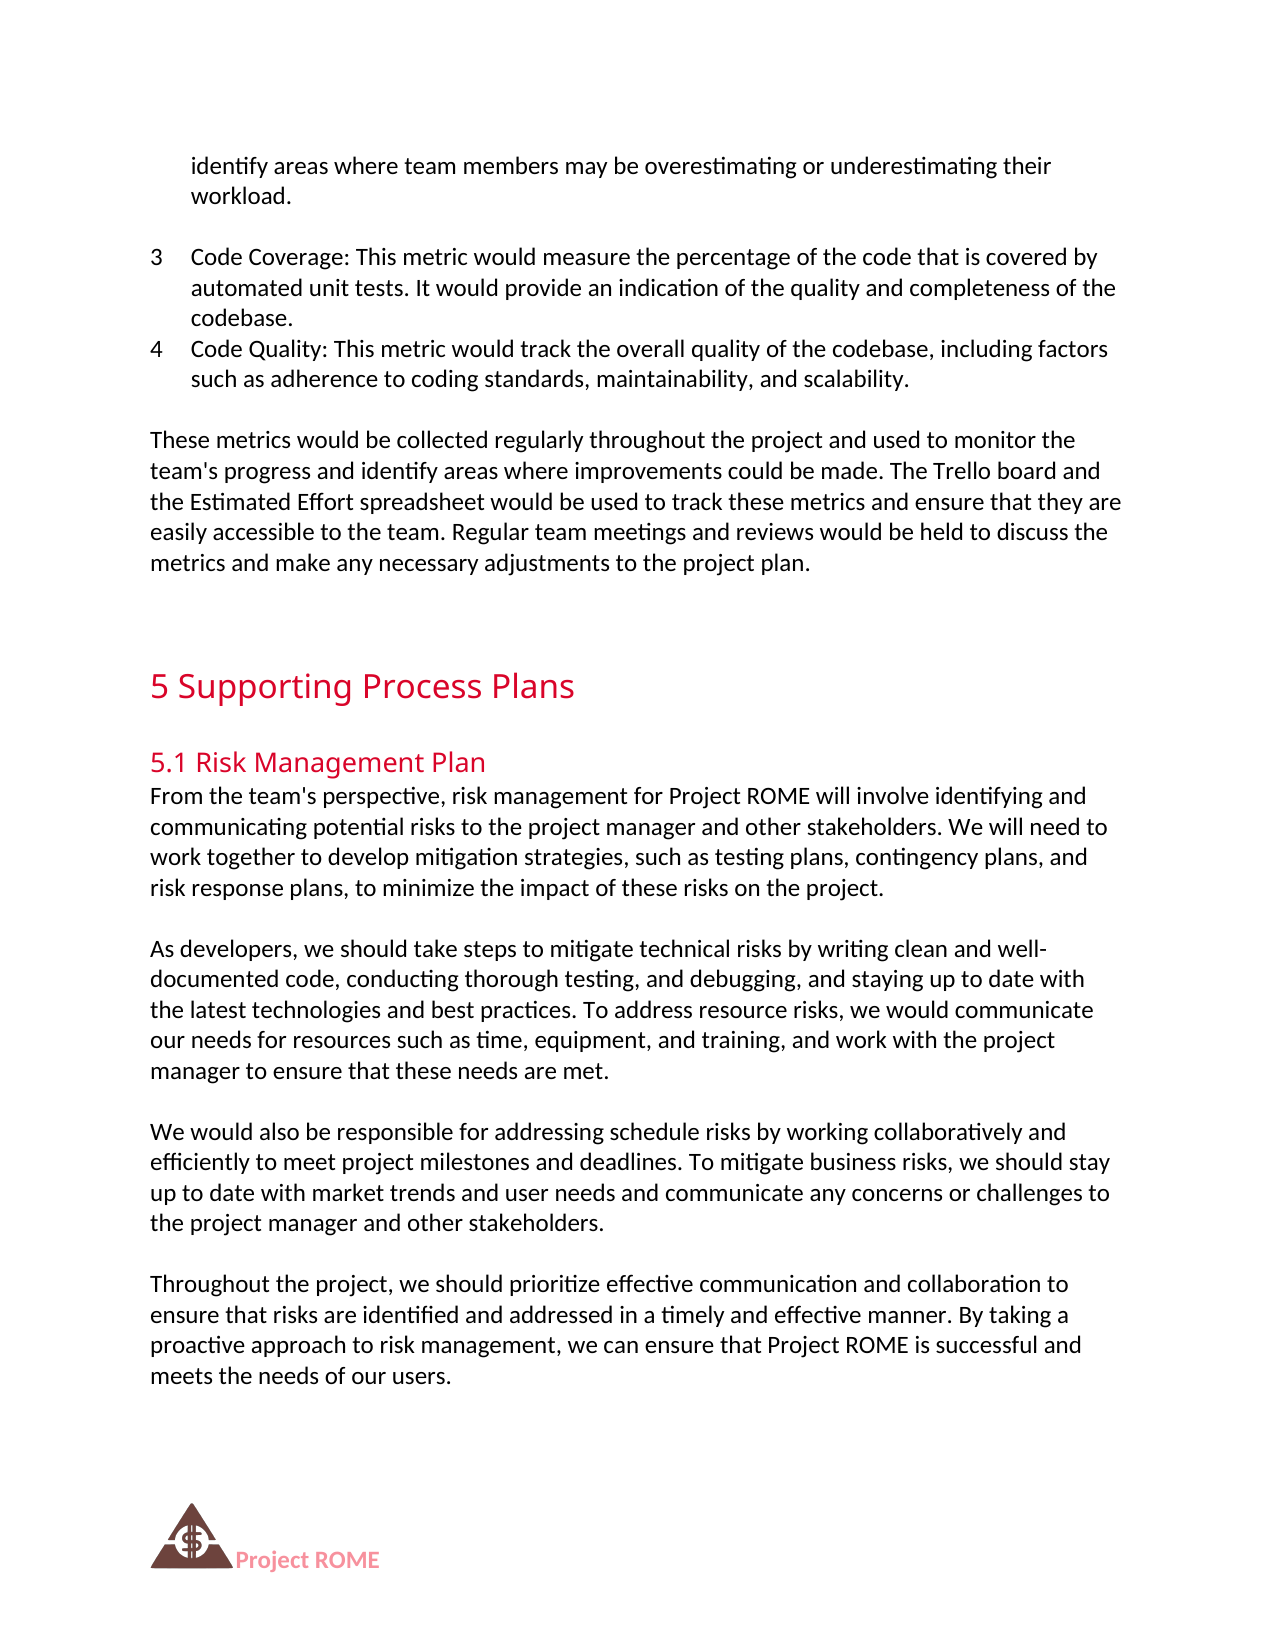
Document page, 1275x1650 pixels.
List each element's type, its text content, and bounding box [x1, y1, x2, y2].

subtitle 5 Supporting Process Plans [150, 663, 1125, 709]
list Code Quality: This metric would track the overall quality of the codebase, including factors such as adherence to coding standards, maintainability, and scalability. [150, 333, 1125, 394]
text From the team's perspective, risk management for Project ROME will involve identifying and communicating potential risks to the project manager and other stakeholders. We will need to work together to develop mitigation strategies, such as testing plans, contingency plans, and risk response plans, to minimize the impact of these risks on the project. [150, 780, 1125, 902]
subtitle 5.1 Risk Management Plan [150, 743, 1125, 780]
text These metrics would be collected regularly throughout the project and used to monitor the team's progress and identify areas where improvements could be made. The Trello board and the Estimated Effort spreadsheet would be used to track these metrics and ensure that they are easily accessible to the team. Regular team meetings and reviews would be held to discuss the metrics and make any necessary adjustments to the project plan. [150, 425, 1125, 577]
text We would also be responsible for addressing schedule risks by working collaboratively and efficiently to meet project milestones and deadlines. To mitigate business risks, we should stay up to date with market trends and user needs and communicate any concerns or challenges to the project manager and other stakeholders. [150, 1116, 1125, 1238]
list Code Coverage: This metric would measure the percentage of the code that is covered by automated unit tests. It would provide an indication of the quality and completeness of the codebase. [150, 242, 1125, 333]
picture [150, 1503, 234, 1569]
text As developers, we should take steps to mitigate technical risks by writing clean and well-documented code, conducting thorough testing, and debugging, and staying up to date with the latest technologies and best practices. To address resource risks, we would communicate our needs for resources such as time, equipment, and training, and work with the project manager to ensure that these needs are met. [150, 933, 1125, 1086]
text Throughout the project, we should prioritize effective communication and collaboration to ensure that risks are identified and addressed in a timely and effective manner. By taking a proactive approach to risk management, we can ensure that Project ROME is successful and meets the needs of our users. [150, 1269, 1125, 1391]
